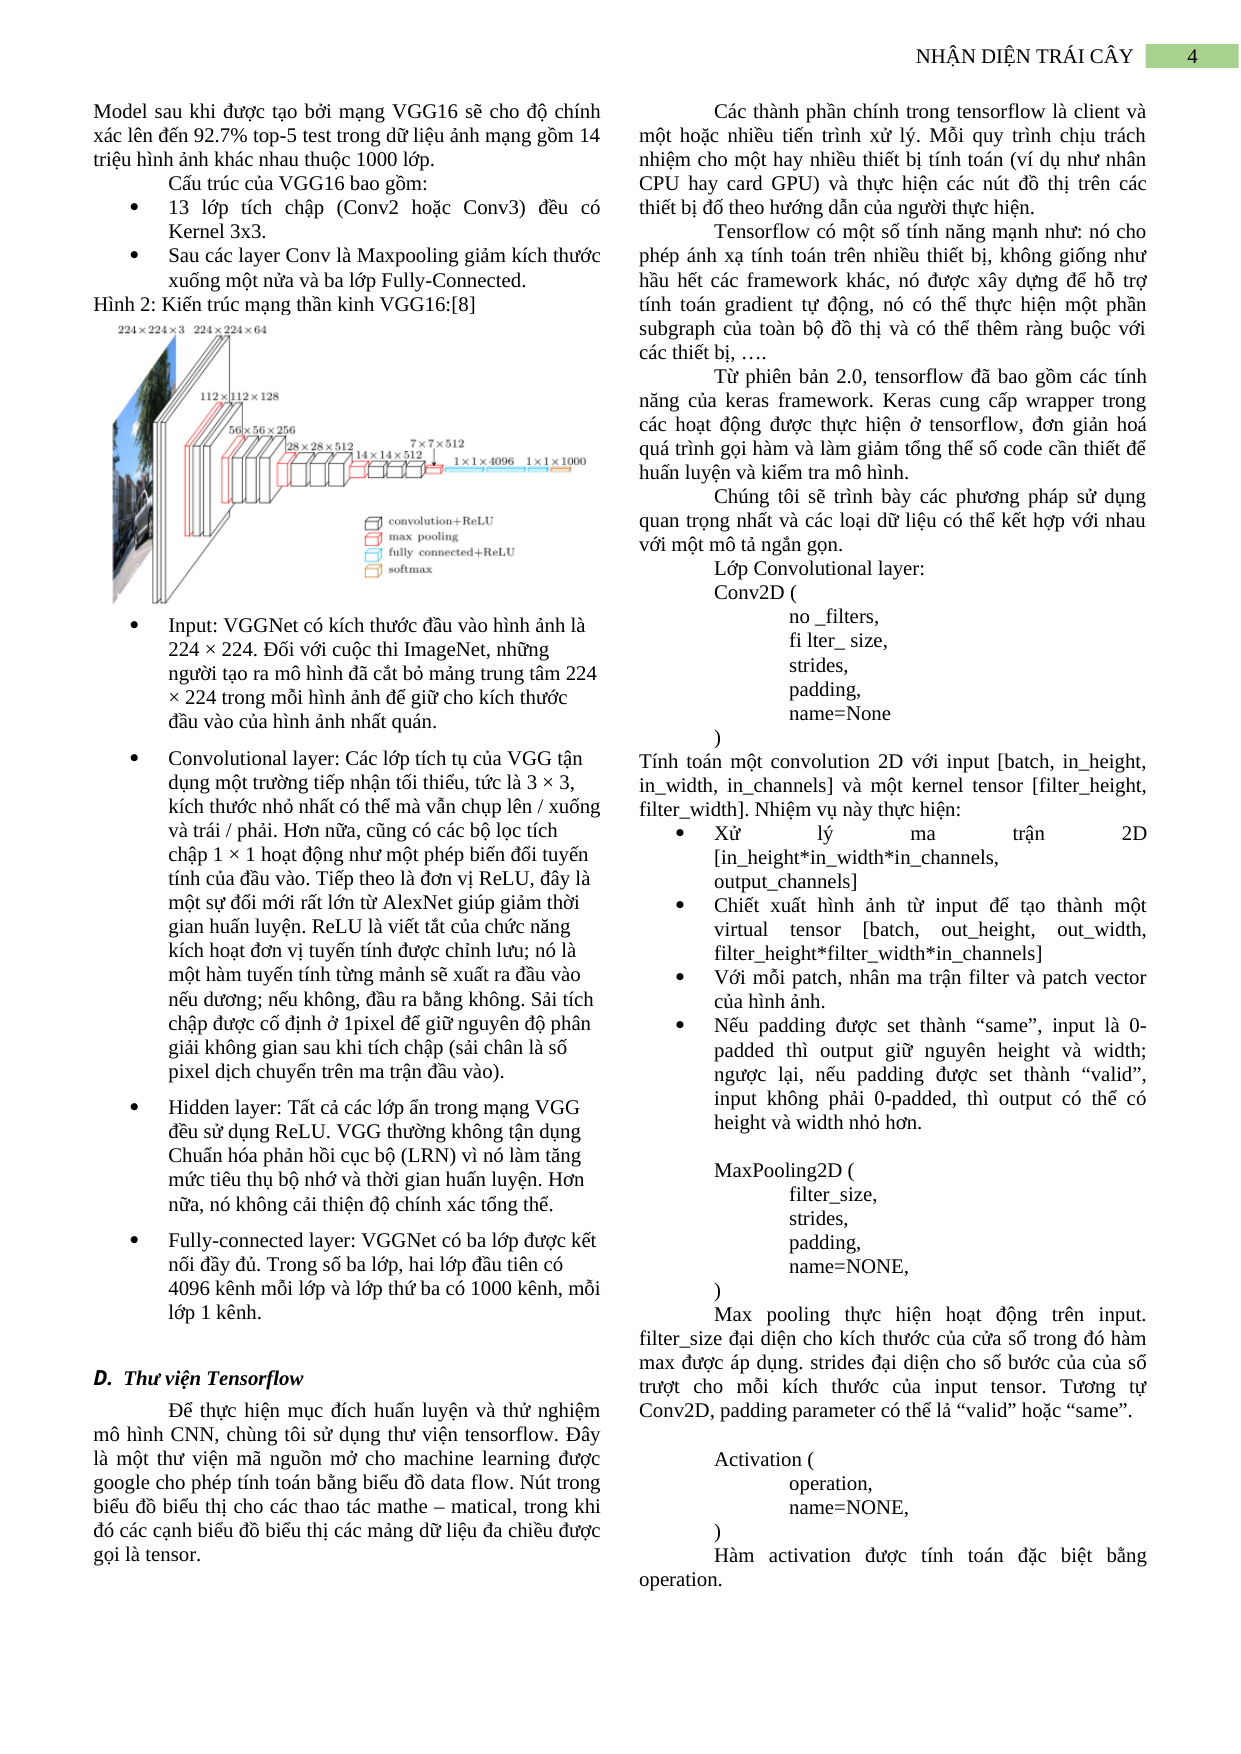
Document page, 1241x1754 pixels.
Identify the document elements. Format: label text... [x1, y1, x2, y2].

text Max pooling thực hiện hoạt động trên input. filter_size đại diện cho kích thước của cửa sổ trong đó hàm max được áp dụng. strides đại diện cho số bước của của sổ trượt cho mỗi kích thước của input tensor. Tương tự Conv2D, padding parameter có thể lả “valid” hoặc “same”. [639, 1302, 1147, 1422]
text Hình 2: Kiến trúc mạng thần kinh VGG16:[8] [93, 292, 601, 316]
text name=NONE, [714, 1254, 1147, 1278]
list Với mỗi patch, nhân ma trận filter và patch vector của hình ảnh. [676, 965, 1147, 1013]
subtitle Thư viện Tensorflow [93, 1363, 601, 1392]
text ) [639, 725, 1147, 749]
picture [93, 315, 600, 613]
list Hidden layer: Tất cả các lớp ẩn trong mạng VGG đều sử dụng ReLU. VGG thường không tận dụng Chuẩn hóa phản hồi cục bộ (LRN) vì nó làm tăng mức tiêu thụ bộ nhớ và thời gian huấn luyện. Hơn nữa, nó không cải thiện độ chính xác tổng thể. [131, 1095, 601, 1216]
text Tensorflow có một số tính năng mạnh như: nó cho phép ánh xạ tính toán trên nhiều thiết bị, không giống như hầu hết các framework khác, nó được xây dựng để hỗ trợ tính toán gradient tự động, nó có thể thực hiện một phần subgraph của toàn bộ đồ thị và có thể thêm ràng buộc với các thiết bị, …. [639, 219, 1147, 364]
text ) [639, 1519, 1147, 1543]
text padding, [639, 677, 1147, 701]
text fi lter_ size, [639, 628, 1147, 652]
list Input: VGGNet có kích thước đầu vào hình ảnh là 224 × 224. Đối với cuộc thi ImageNet, những người tạo ra mô hình đã cắt bỏ mảng trung tâm 224 × 224 trong mỗi hình ảnh để giữ cho kích thước đầu vào của hình ảnh nhất quán. [131, 613, 601, 733]
text Từ phiên bản 2.0, tensorflow đã bao gồm các tính năng của keras framework. Keras cung cấp wrapper trong các hoạt động được thực hiện ở tensorflow, đơn giản hoá quá trình gọi hàm và làm giảm tổng thể số code cần thiết để huấn luyện và kiểm tra mô hình. [639, 364, 1147, 484]
list Nếu padding được set thành “same”, input là 0-padded thì output giữ nguyên height và width; ngược lại, nếu padding được set thành “valid”, input không phải 0-padded, thì output có thể có height và width nhỏ hơn. [676, 1013, 1147, 1134]
text Tính toán một convolution 2D với input [batch, in_height, in_width, in_channels] và một kernel tensor [filter_height, filter_width]. Nhiệm vụ này thực hiện: [639, 749, 1147, 821]
text Conv2D ( [639, 580, 1147, 604]
text Lớp Convolutional layer: [639, 556, 1147, 580]
text Để thực hiện mục đích huấn luyện và thử nghiệm mô hình CNN, chùng tôi sử dụng thư viện tensorflow. Đây là một thư viện mã nguồn mở cho machine learning được google cho phép tính toán bằng biểu đồ data flow. Nút trong biểu đồ biểu thị cho các thao tác mathe – matical, trong khi đó các cạnh biểu đồ biểu thị các mảng dữ liệu đa chiều được gọi là tensor. [93, 1398, 601, 1566]
list Convolutional layer: Các lớp tích tụ của VGG tận dụng một trường tiếp nhận tối thiểu, tức là 3 × 3, kích thước nhỏ nhất có thể mà vẫn chụp lên / xuống và trái / phải. Hơn nữa, cũng có các bộ lọc tích chập 1 × 1 hoạt động như một phép biến đổi tuyến tính của đầu vào. Tiếp theo là đơn vị ReLU, đây là một sự đổi mới rất lớn từ AlexNet giúp giảm thời gian huấn luyện. ReLU là viết tắt của chức năng kích hoạt đơn vị tuyến tính được chỉnh lưu; nó là một hàm tuyến tính từng mảnh sẽ xuất ra đầu vào nếu dương; nếu không, đầu ra bằng không. Sải tích chập được cố định ở 1pixel để giữ nguyên độ phân giải không gian sau khi tích chập (sải chân là số pixel dịch chuyển trên ma trận đầu vào). [131, 746, 601, 1083]
text padding, [714, 1230, 1147, 1254]
text Chúng tôi sẽ trình bày các phương pháp sử dụng quan trọng nhất và các loại dữ liệu có thể kết hợp với nhau với một mô tả ngắn gọn. [639, 484, 1147, 556]
text name=NONE, [639, 1495, 1147, 1519]
list Sau các layer Conv là Maxpooling giảm kích thước xuống một nửa và ba lớp Fully-Connected. [131, 243, 601, 292]
text Cấu trúc của VGG16 bao gồm: [93, 171, 601, 195]
list 13 lớp tích chập (Conv2 hoặc Conv3) đều có Kernel 3x3. [131, 195, 601, 243]
text strides, [639, 652, 1147, 677]
list Xử lý ma trận 2D [in_height*in_width*in_channels, output_channels] [676, 821, 1147, 893]
list Chiết xuất hình ảnh từ input để tạo thành một virtual tensor [batch, out_height, out_width, filter_height*filter_width*in_channels] [676, 893, 1147, 965]
text Các thành phần chính trong tensorflow là client và một hoặc nhiều tiến trình xử lý. Mỗi quy trình chịu trách nhiệm cho một hay nhiều thiết bị tính toán (ví dụ như nhân CPU hay card GPU) và thực hiện các nút đồ thị trên các thiết bị đố theo hướng dẫn của người thực hiện. [639, 99, 1147, 219]
text Activation ( [639, 1447, 1147, 1471]
text operation, [639, 1471, 1147, 1495]
text strides, [714, 1206, 1147, 1230]
text filter_size, [714, 1182, 1147, 1206]
text name=None [639, 701, 1147, 725]
text no _filters, [639, 604, 1147, 628]
text Hàm activation được tính toán đặc biệt bằng operation. [639, 1543, 1147, 1591]
text ) [714, 1278, 1147, 1302]
list Fully-connected layer: VGGNet có ba lớp được kết nối đầy đủ. Trong số ba lớp, hai lớp đầu tiên có 4096 kênh mỗi lớp và lớp thứ ba có 1000 kênh, mỗi lớp 1 kênh. [131, 1228, 601, 1324]
text MaxPooling2D ( [714, 1158, 1147, 1182]
